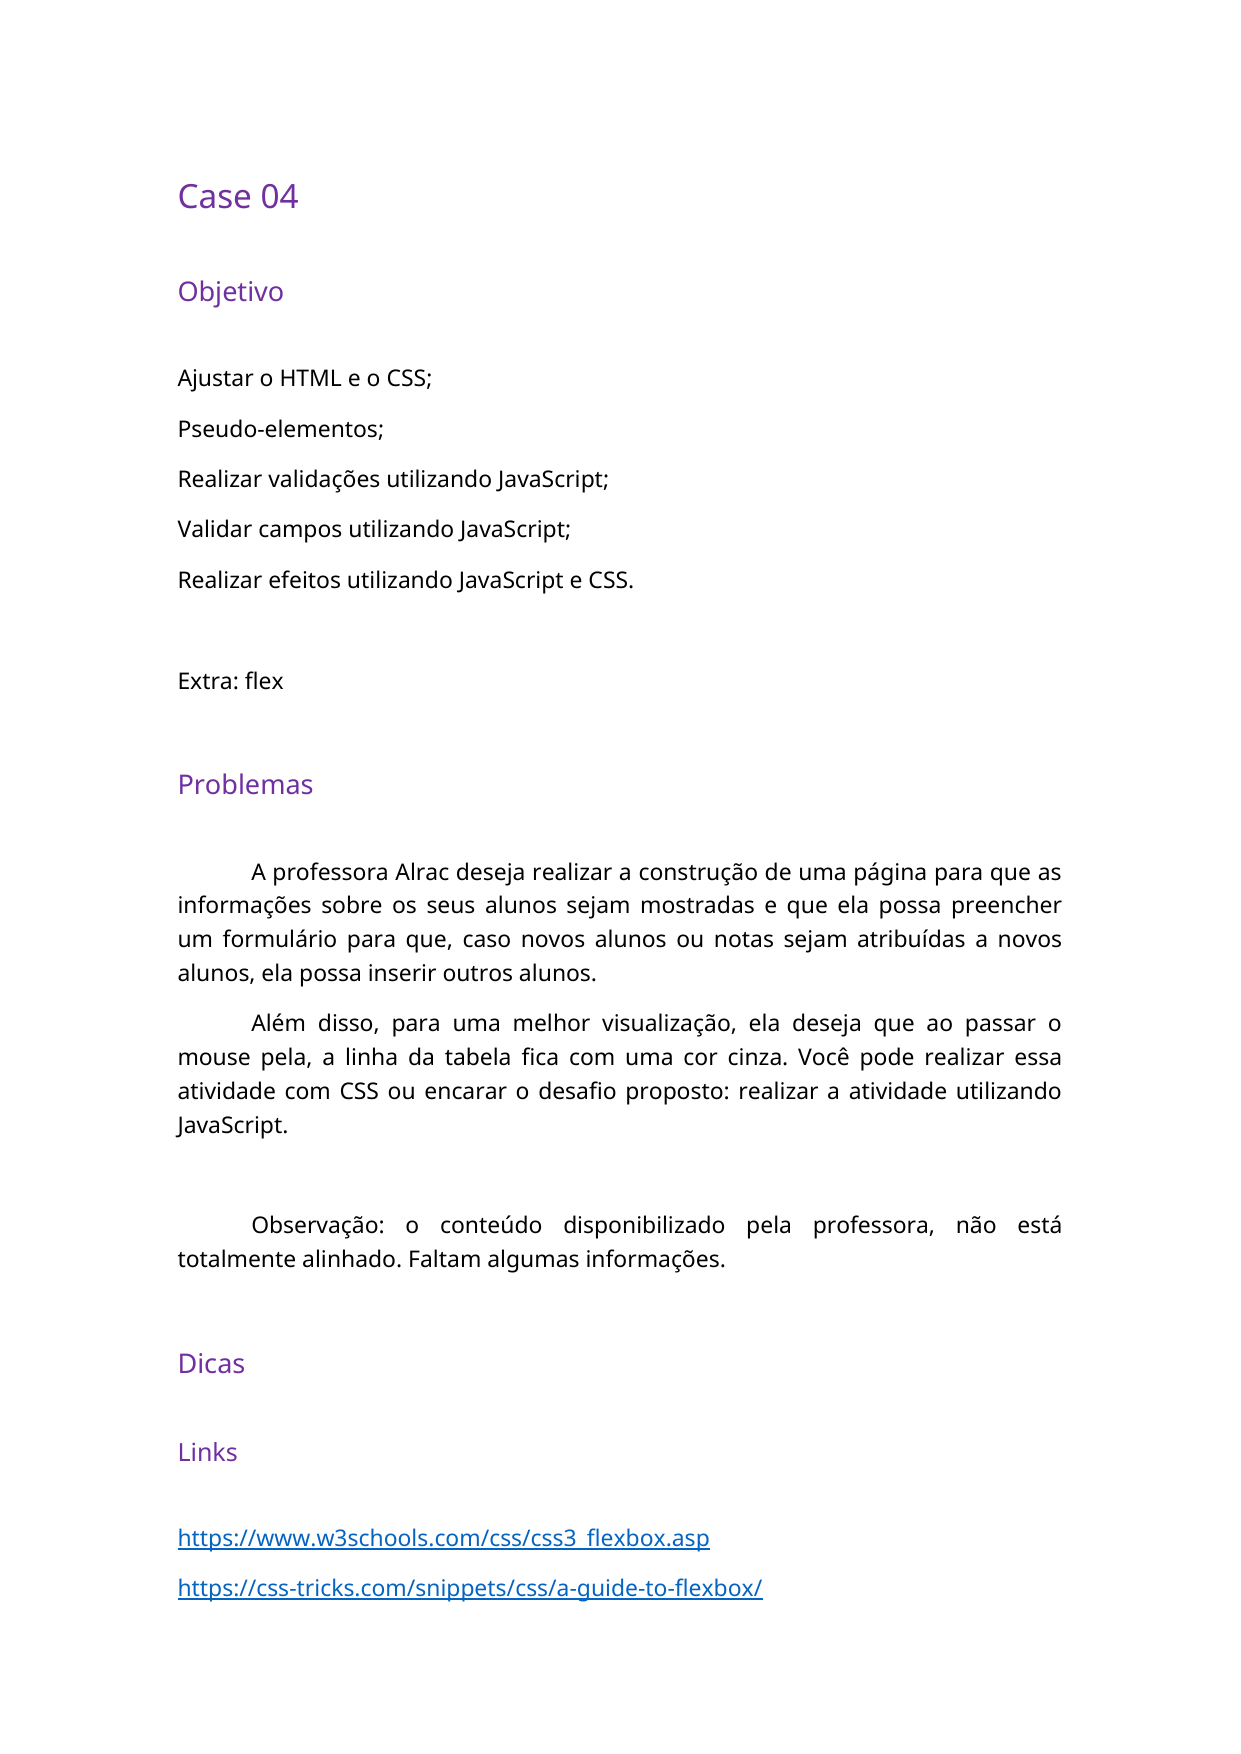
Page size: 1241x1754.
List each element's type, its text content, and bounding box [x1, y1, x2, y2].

text Extra: flex [177, 665, 1063, 696]
text Ajustar o HTML e o CSS; [177, 362, 1063, 393]
text Realizar efeitos utilizando JavaScript e CSS. [177, 564, 1063, 595]
text Observação: o conteúdo disponibilizado pela professora, não está totalmente alinhado. Faltam algumas informações. [177, 1209, 1063, 1274]
subtitle Case 04 [177, 173, 1063, 218]
subtitle Dicas [177, 1344, 1063, 1381]
subtitle Links [177, 1434, 1063, 1468]
text Validar campos utilizando JavaScript; [177, 513, 1063, 545]
subtitle Objetivo [177, 272, 1063, 309]
text Realizar validações utilizando JavaScript; [177, 463, 1063, 494]
text Além disso, para uma melhor visualização, ela deseja que ao passar o mouse pela, a linha da tabela fica com uma cor cinza. Você pode realizar essa atividade com CSS ou encarar o desafio proposto: realizar a atividade utilizando JavaScript. [177, 1007, 1063, 1140]
text https://css-tricks.com/snippets/css/a-guide-to-flexbox/ [177, 1572, 1063, 1603]
text A professora Alrac deseja realizar a construção de uma página para que as informações sobre os seus alunos sejam mostradas e que ela possa preencher um formulário para que, caso novos alunos ou notas sejam atribuídas a novos alunos, ela possa inserir outros alunos. [177, 856, 1063, 988]
text https://www.w3schools.com/css/css3_flexbox.asp [177, 1521, 1063, 1553]
text Pseudo-elementos; [177, 413, 1063, 444]
subtitle Problemas [177, 766, 1063, 802]
